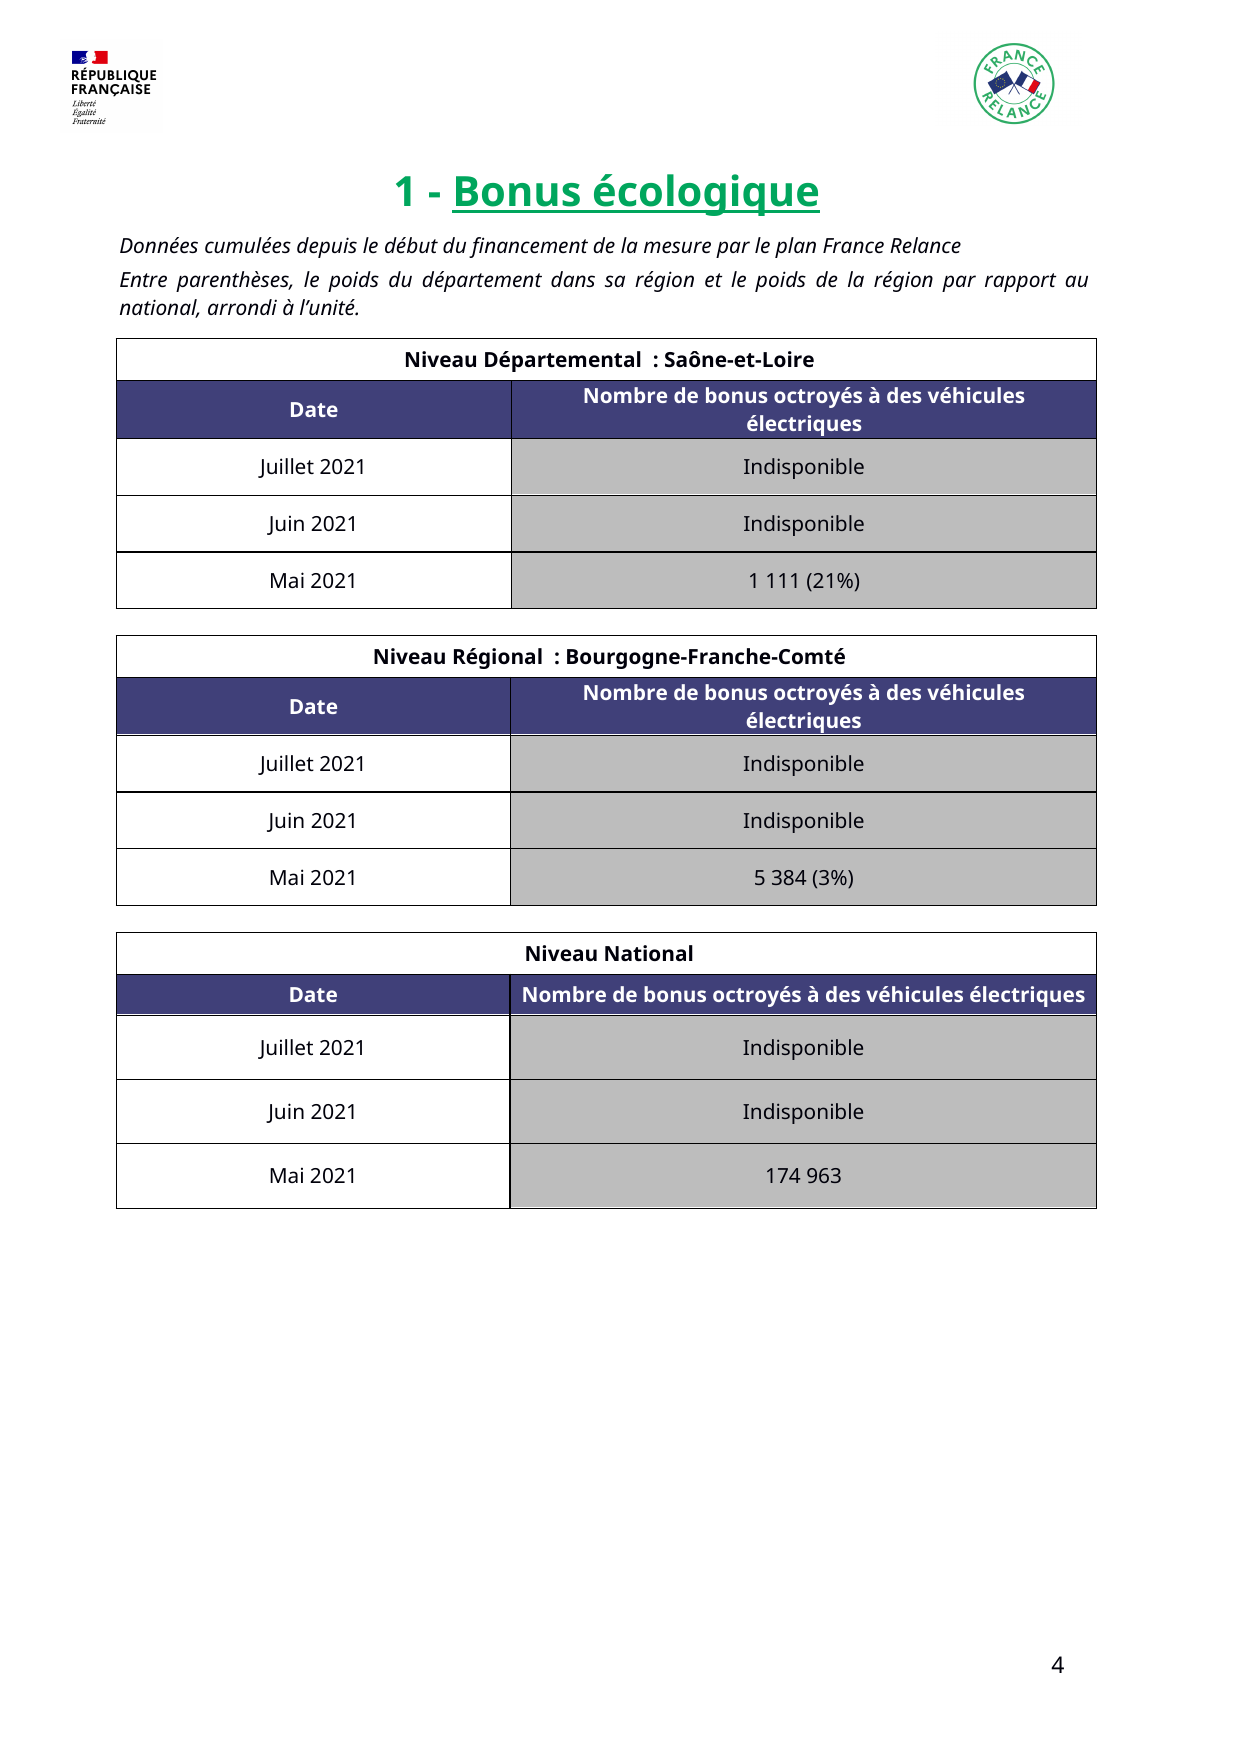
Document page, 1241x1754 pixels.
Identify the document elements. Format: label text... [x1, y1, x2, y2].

table_cell 174 963 [511, 1144, 1096, 1207]
table_cell Indisponible [511, 1080, 1096, 1143]
table_cell Juin 2021 [117, 496, 511, 551]
text Entre parenthèses, le poids du département dans sa région et le poids de la région par rapport au national, arrondi à l’unité. [119, 265, 1094, 322]
table_cell Indisponible [511, 736, 1096, 791]
table_cell Mai 2021 [117, 553, 511, 608]
table_cell Juillet 2021 [117, 439, 511, 494]
table_cell Date [117, 678, 510, 734]
text Données cumulées depuis le début du financement de la mesure par le plan France Relance [119, 231, 1094, 260]
table_cell Nombre de bonus octroyés à des véhicules électriques [512, 381, 1096, 438]
picture [60, 39, 164, 133]
table_cell Indisponible [512, 496, 1096, 551]
table_cell Juillet 2021 [117, 736, 510, 791]
table_header Niveau Régional : Bourgogne-Franche-Comté [117, 636, 1096, 677]
table_cell 1 111 (21%) [512, 553, 1096, 608]
table_cell Date [117, 381, 511, 438]
table_header Niveau Départemental : Saône-et-Loire [117, 339, 1096, 380]
table_cell Juin 2021 [117, 793, 510, 848]
table_cell 5 384 (3%) [511, 849, 1096, 905]
table_cell Indisponible [511, 1016, 1096, 1079]
subtitle 1 - Bonus écologique [119, 162, 1094, 219]
table_cell Indisponible [511, 793, 1096, 848]
picture [935, 31, 1082, 126]
table_cell Juillet 2021 [117, 1016, 509, 1079]
table_cell Mai 2021 [117, 849, 510, 905]
table_cell Nombre de bonus octroyés à des véhicules électriques [511, 975, 1096, 1014]
table_cell Date [117, 975, 509, 1014]
table_cell Mai 2021 [117, 1144, 509, 1207]
table_cell Juin 2021 [117, 1080, 509, 1143]
table_cell Nombre de bonus octroyés à des véhicules électriques [511, 678, 1096, 734]
table_header Niveau National [117, 933, 1096, 973]
table_cell Indisponible [512, 439, 1096, 494]
